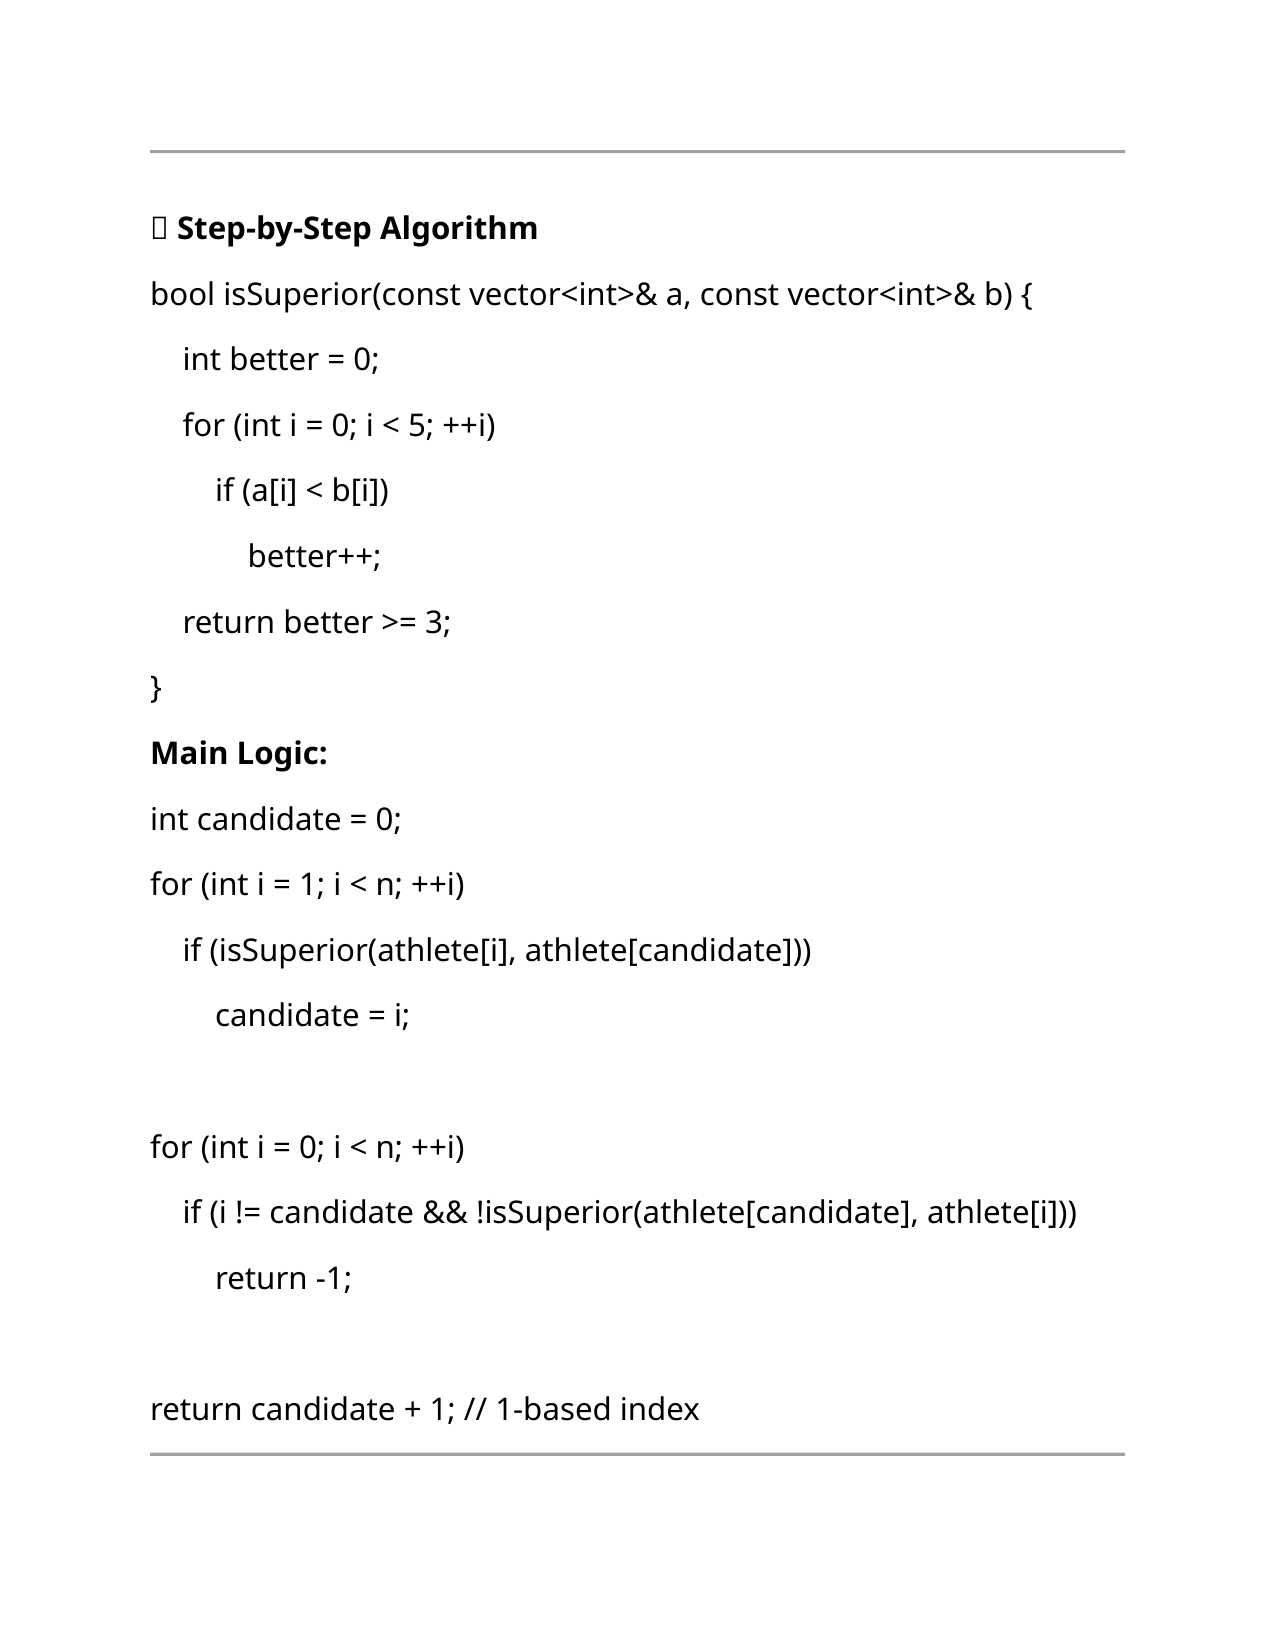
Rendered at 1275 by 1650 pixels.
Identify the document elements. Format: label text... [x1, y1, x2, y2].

text candidate = i; [150, 993, 1125, 1036]
text if (isSuperior(athlete[i], athlete[candidate])) [150, 928, 1125, 970]
text better++; [150, 534, 1125, 577]
text return candidate + 1; // 1-based index [150, 1387, 1125, 1430]
text return better >= 3; [150, 599, 1125, 642]
text for (int i = 0; i < 5; ++i) [150, 403, 1125, 445]
text 🧮 Step-by-Step Algorithm [150, 206, 1125, 248]
text for (int i = 0; i < n; ++i) [150, 1124, 1125, 1167]
text return -1; [150, 1256, 1125, 1298]
text for (int i = 1; i < n; ++i) [150, 862, 1125, 905]
text if (a[i] < b[i]) [150, 468, 1125, 511]
text Main Logic: [150, 731, 1125, 773]
text bool isSuperior(const vector<int>& a, const vector<int>& b) { [150, 271, 1125, 314]
text int candidate = 0; [150, 796, 1125, 839]
text if (i != candidate && !isSuperior(athlete[candidate], athlete[i])) [150, 1190, 1125, 1233]
text } [150, 665, 1125, 708]
text int better = 0; [150, 337, 1125, 380]
